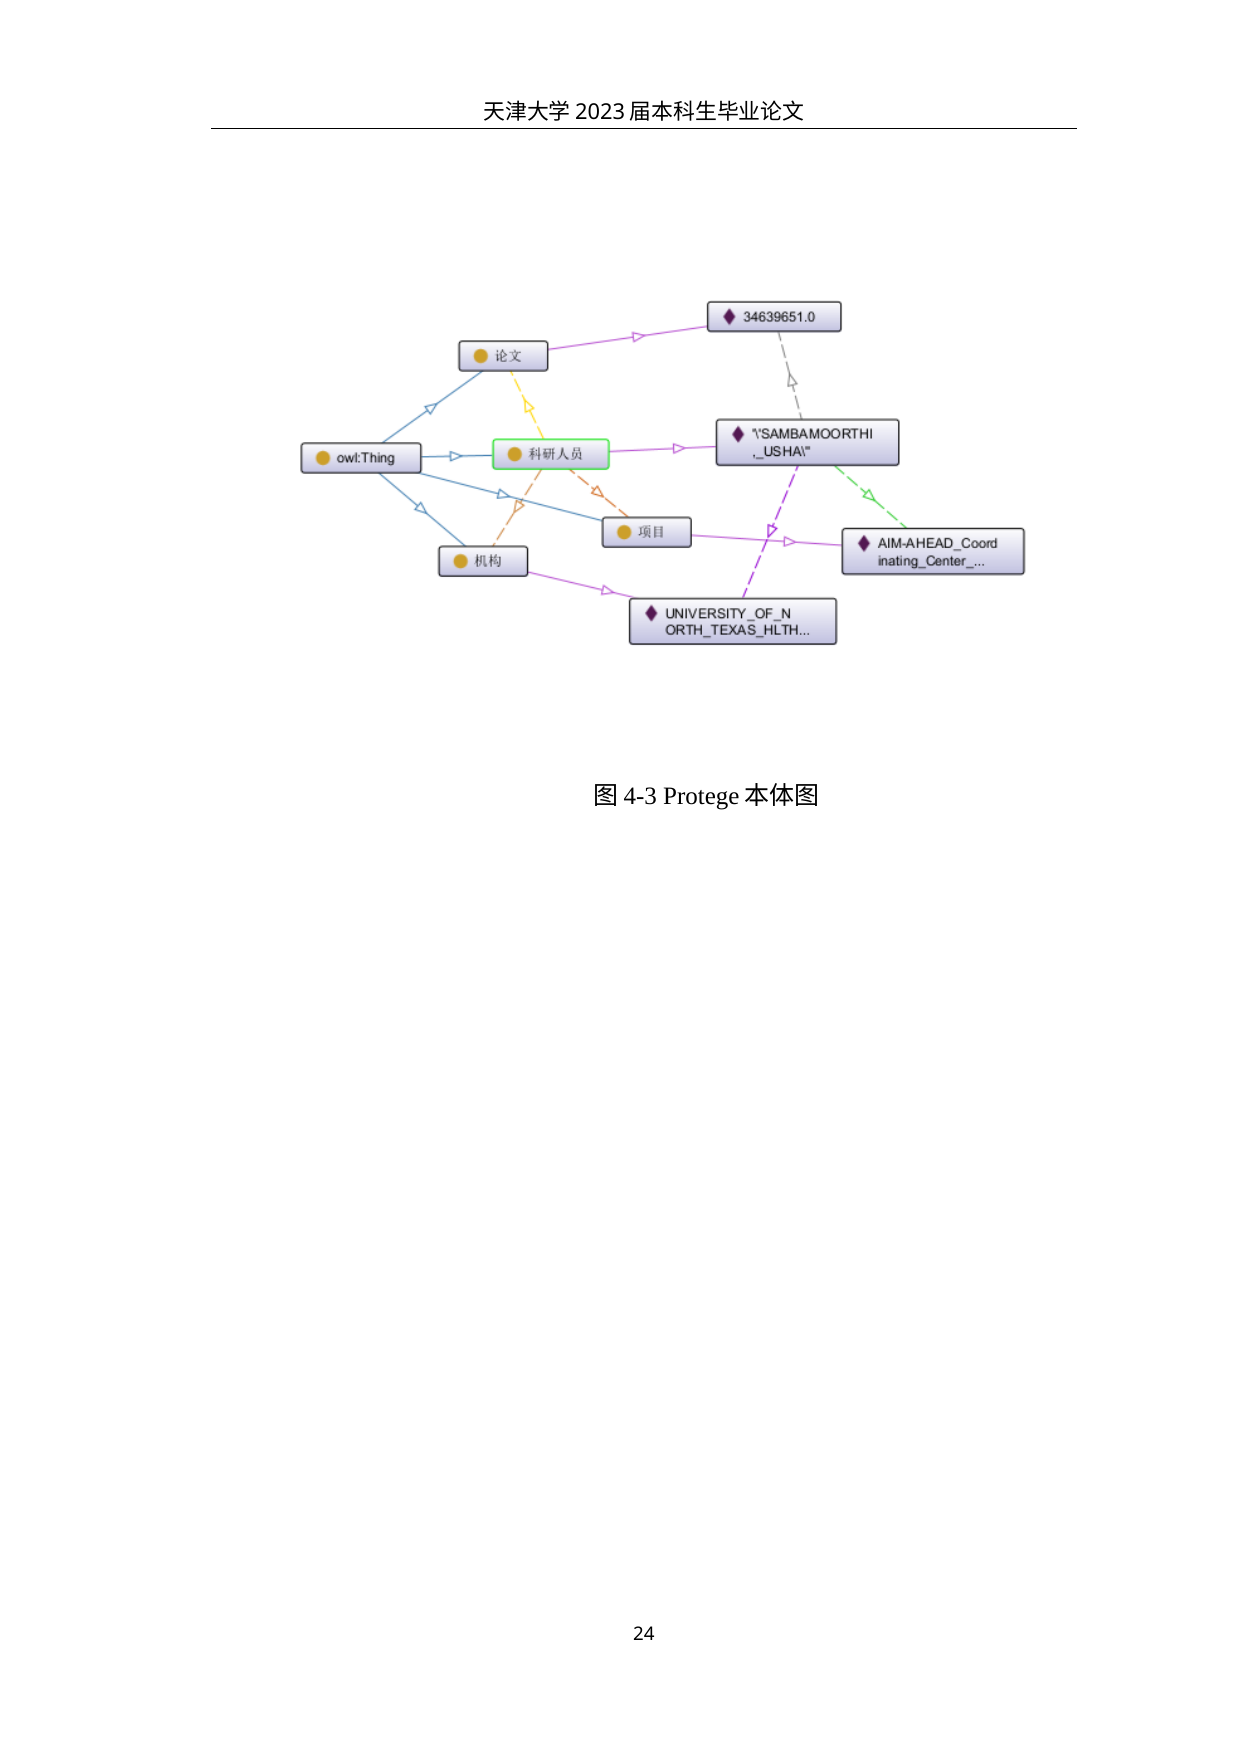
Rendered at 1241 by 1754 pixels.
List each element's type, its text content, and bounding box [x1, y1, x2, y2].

text 图4-3 Protege本体图 [211, 778, 1077, 812]
picture [211, 162, 1077, 753]
